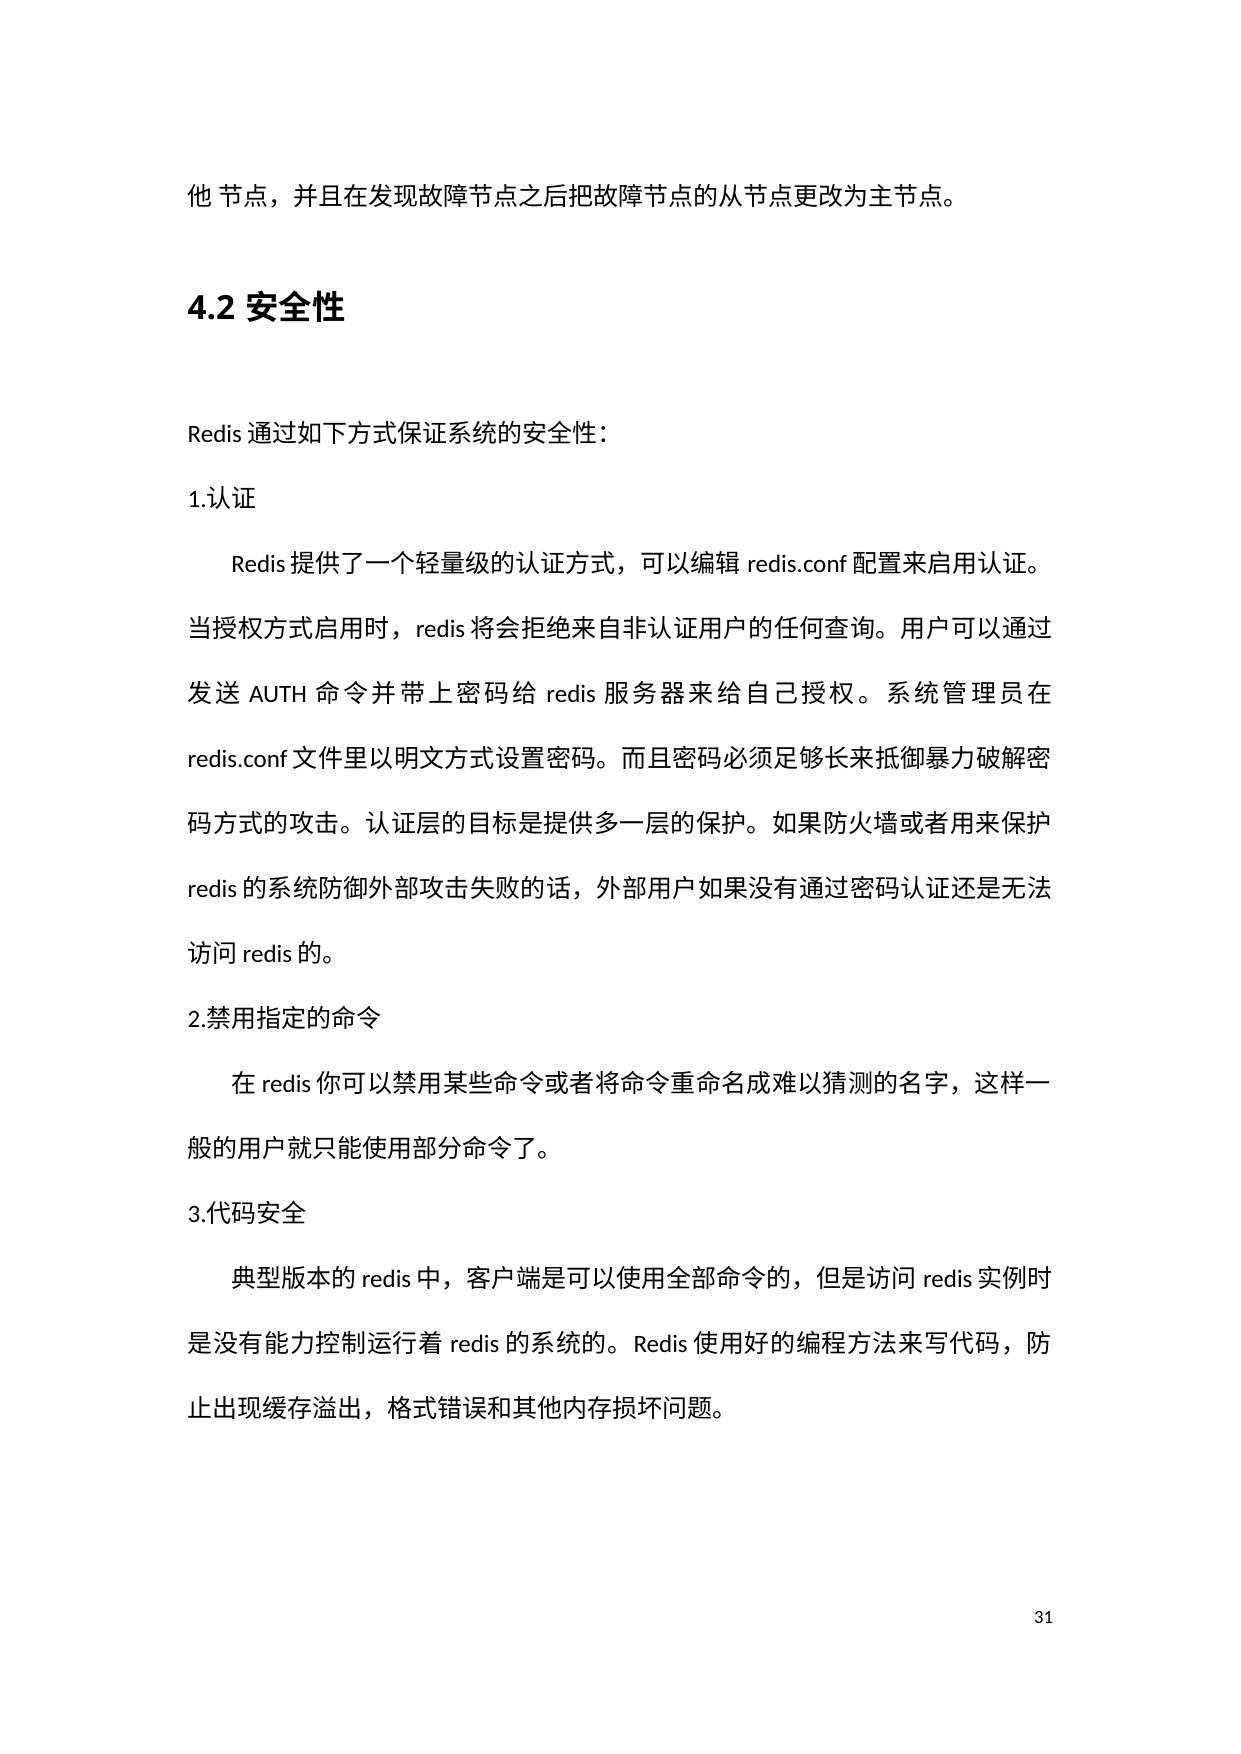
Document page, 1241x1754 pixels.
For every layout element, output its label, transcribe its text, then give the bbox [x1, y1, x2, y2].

text 在redis你可以禁用某些命令或者将命令重命名成难以猜测的名字，这样一般的用户就只能使用部分命令了。 [187, 1049, 1053, 1179]
text 典型版本的redis中，客户端是可以使用全部命令的，但是访问redis实例时是没有能力控制运行着redis的系统的。Redis使用好的编程方法来写代码，防止出现缓存溢出，格式错误和其他内存损坏问题。 [187, 1244, 1053, 1439]
text 3.代码安全 [187, 1179, 1053, 1244]
text 2.禁用指定的命令 [187, 984, 1053, 1049]
text 1.认证 [187, 464, 1053, 529]
text Redis提供了一个轻量级的认证方式，可以编辑redis.conf配置来启用认证。当授权方式启用时，redis将会拒绝来自非认证用户的任何查询。用户可以通过发送AUTH命令并带上密码给redis服务器来给自己授权。系统管理员在redis.conf文件里以明文方式设置密码。而且密码必须足够长来抵御暴力破解密码方式的攻击。认证层的目标是提供多一层的保护。如果防火墙或者用来保护redis的系统防御外部攻击失败的话，外部用户如果没有通过密码认证还是无法访问redis的。 [187, 529, 1053, 984]
text Redis通过如下方式保证系统的安全性： [187, 399, 1053, 464]
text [187, 162, 1053, 227]
subtitle 安全性 [187, 272, 1053, 337]
